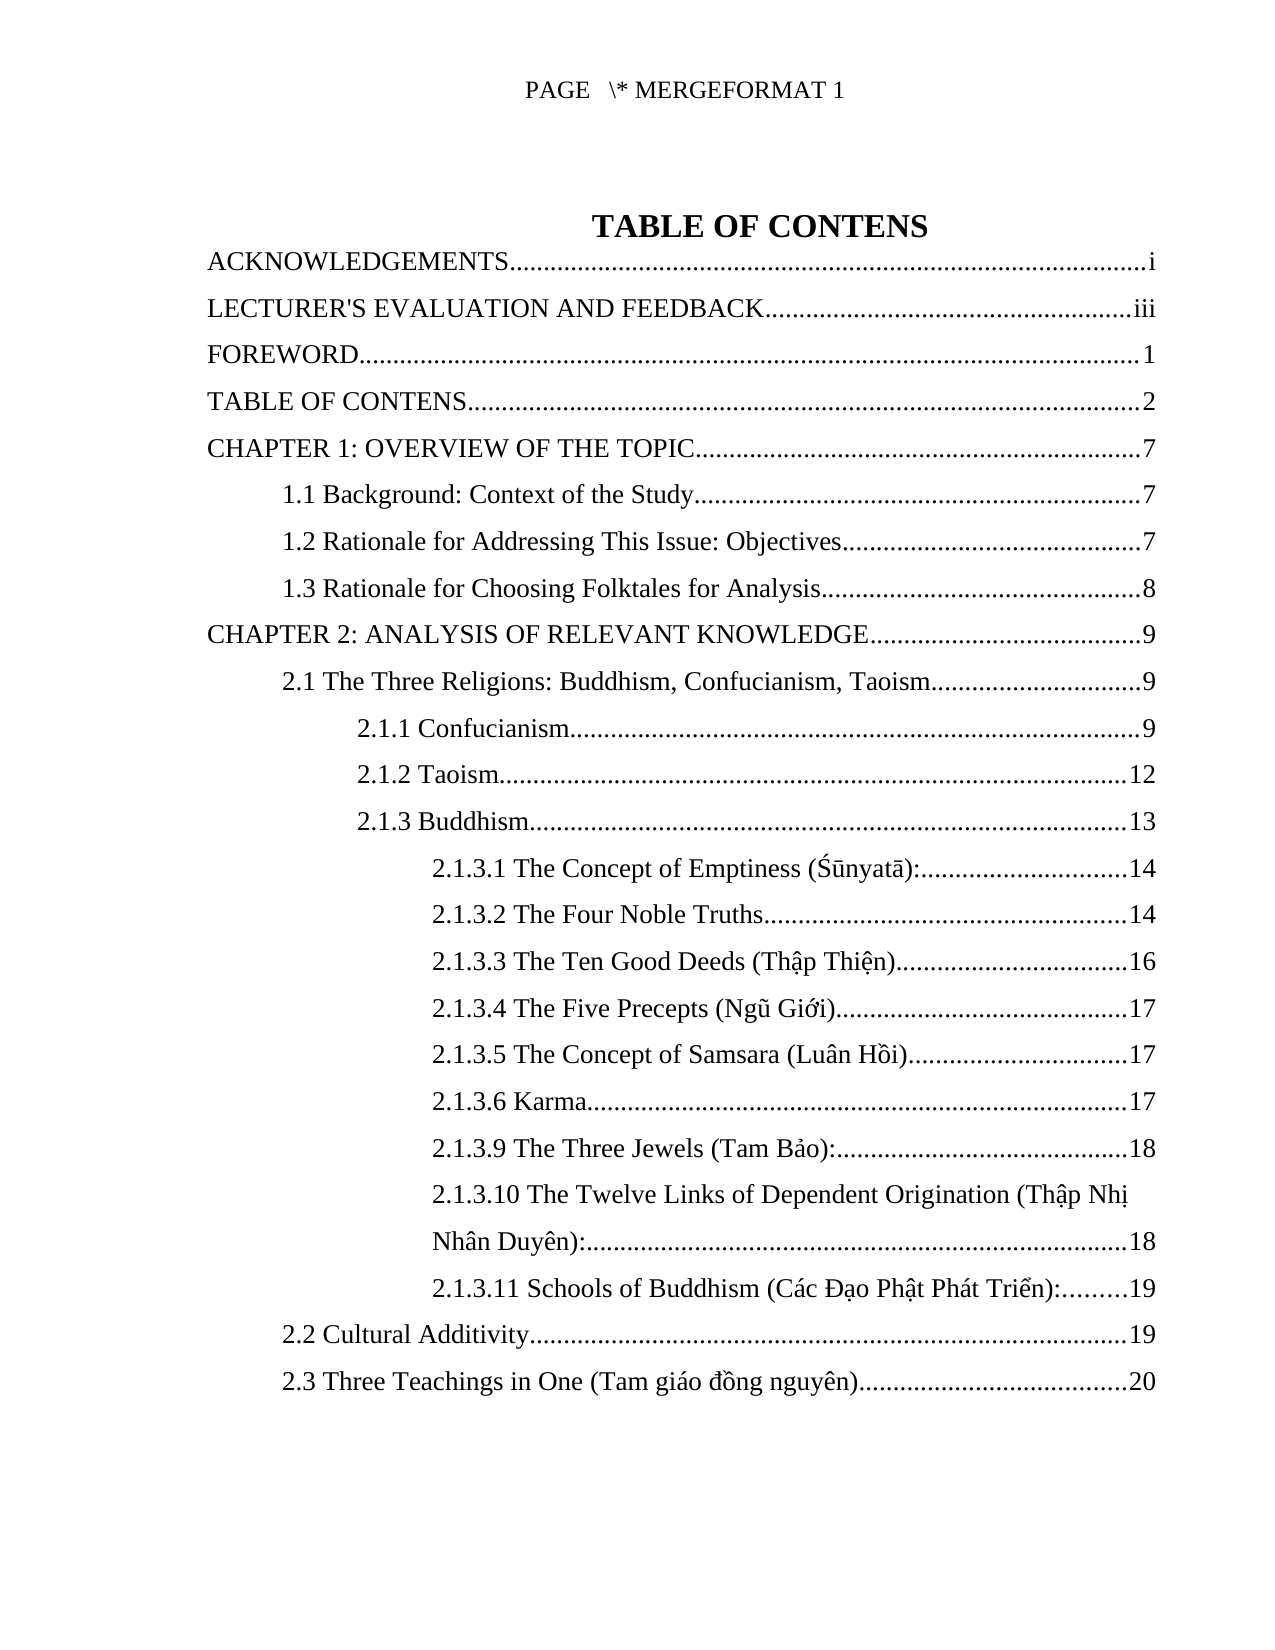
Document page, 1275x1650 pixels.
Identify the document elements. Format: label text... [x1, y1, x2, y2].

text 1.2 Rationale for Addressing This Issue: Objectives 7 [282, 525, 1157, 556]
text 2.1.3.5 The Concept of Samsara (Luân Hồi) 17 [432, 1038, 1157, 1069]
text TABLE OF CONTENS [207, 207, 1157, 245]
text 2.1.3.6 Karma 17 [432, 1085, 1157, 1116]
text 2.1.3.2 The Four Noble Truths 14 [432, 898, 1157, 929]
text 2.1.3.3 The Ten Good Deeds (Thập Thiện) 16 [432, 945, 1157, 976]
text CHAPTER 2: ANALYSIS OF RELEVANT KNOWLEDGE 9 [207, 618, 1157, 649]
text CHAPTER 1: OVERVIEW OF THE TOPIC 7 [207, 432, 1157, 463]
text 2.1.3.4 The Five Precepts (Ngũ Giới) 17 [432, 992, 1157, 1023]
text FOREWORD 1 [207, 338, 1157, 369]
text 2.1.2 Taoism 12 [357, 758, 1157, 789]
text 2.1.1 Confucianism 9 [357, 712, 1157, 743]
text TABLE OF CONTENS 2 [207, 385, 1157, 416]
text 1.1 Background: Context of the Study 7 [282, 478, 1157, 509]
text 1.3 Rationale for Choosing Folktales for Analysis 8 [282, 572, 1157, 603]
text ACKNOWLEDGEMENTS i [207, 245, 1157, 276]
text 2.1.3.1 The Concept of Emptiness (Śūnyatā): 14 [432, 852, 1157, 883]
text 2.1.3 Buddhism 13 [357, 805, 1157, 836]
text 2.3 Three Teachings in One (Tam giáo đồng nguyên) 20 [282, 1365, 1157, 1396]
text 2.2 Cultural Additivity 19 [282, 1318, 1157, 1349]
text LECTURER'S EVALUATION AND FEEDBACK iii [207, 292, 1157, 323]
text 2.1 The Three Religions: Buddhism, Confucianism, Taoism 9 [282, 665, 1157, 696]
text 2.1.3.11 Schools of Buddhism (Các Đạo Phật Phát Triển): 19 [432, 1272, 1157, 1303]
text 2.1.3.10 The Twelve Links of Dependent Origination (Thập Nhị Nhân Duyên): 18 [432, 1178, 1157, 1256]
text 2.1.3.9 The Three Jewels (Tam Bảo): 18 [432, 1132, 1157, 1163]
